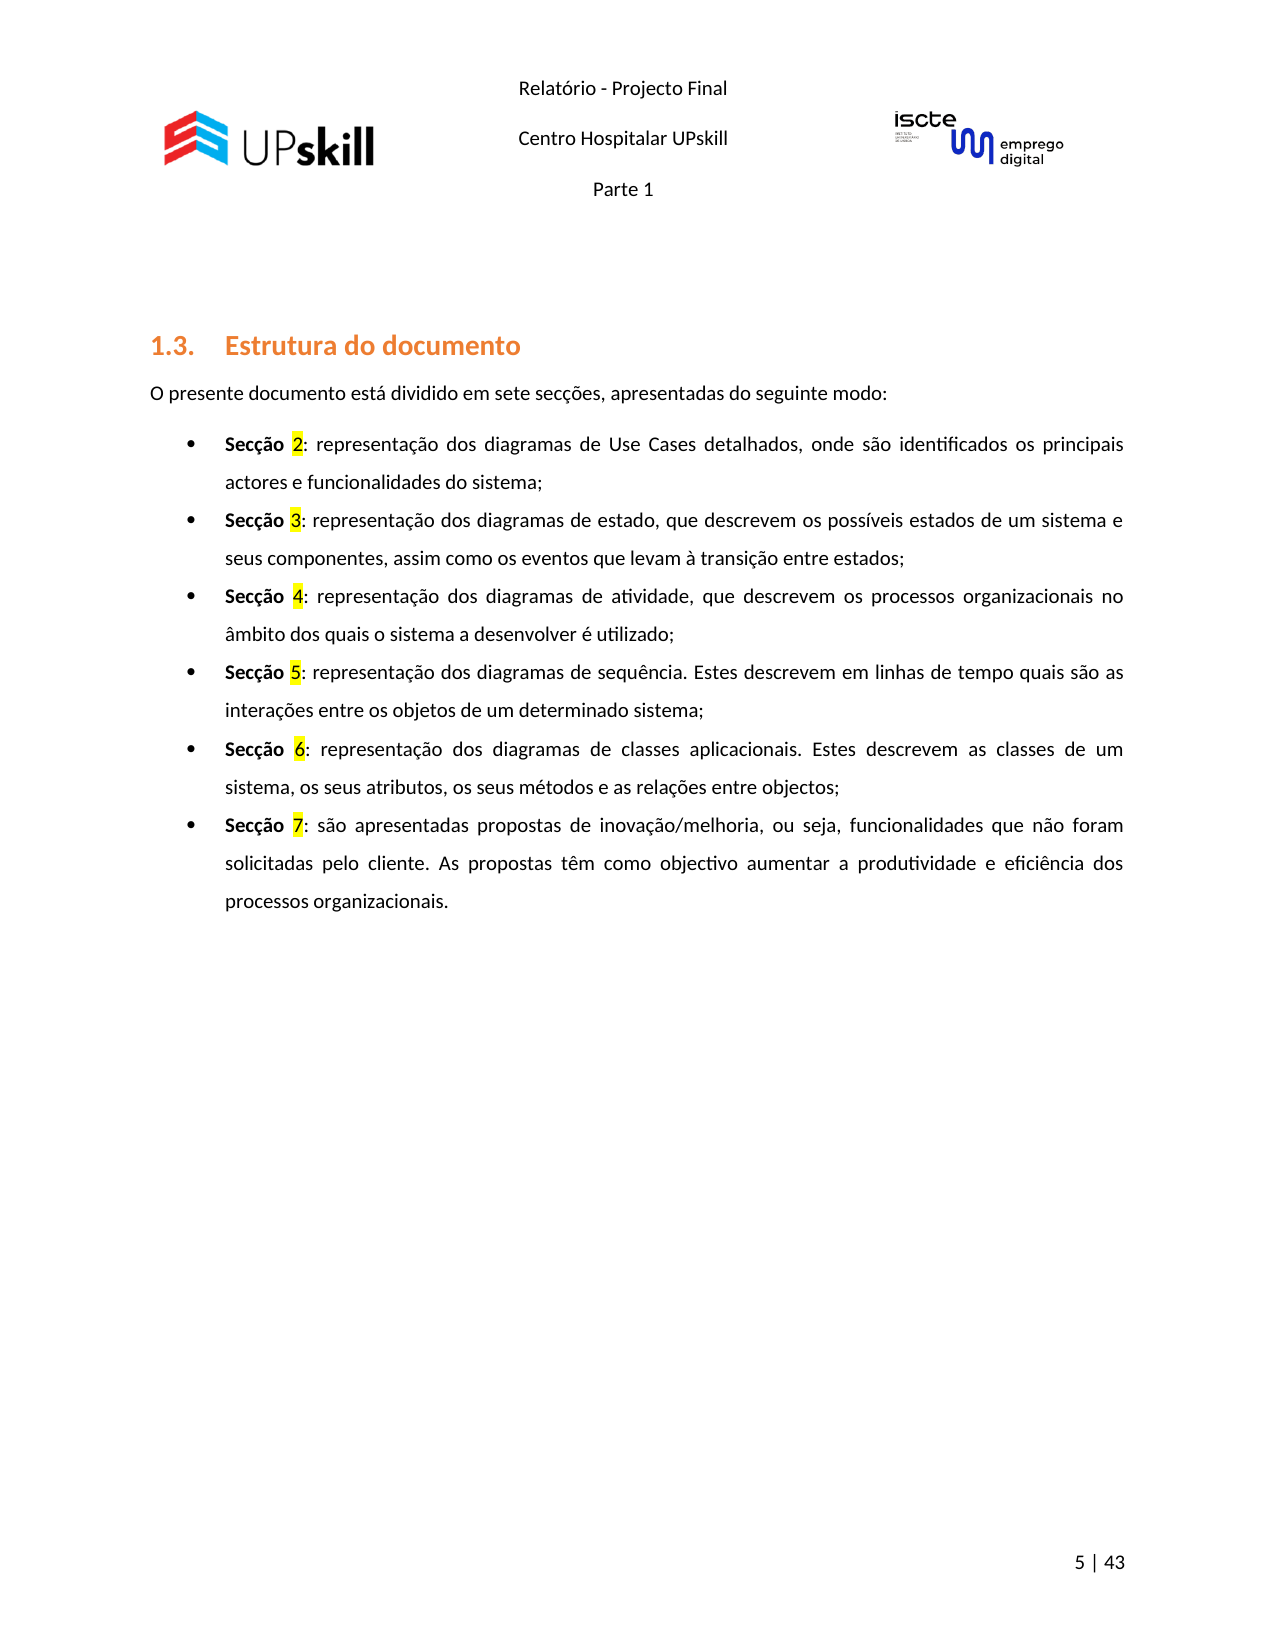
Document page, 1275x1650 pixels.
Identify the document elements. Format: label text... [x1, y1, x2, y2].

list Secção 2: representação dos diagramas de Use Cases detalhados, onde são identificados os principais actores e funcionalidades do sistema; [187, 431, 1125, 494]
list Secção 5: representação dos diagramas de sequência. Estes descrevem em linhas de tempo quais são as interações entre os objetos de um determinado sistema; [187, 659, 1125, 723]
list Secção 6: representação dos diagramas de classes aplicacionais. Estes descrevem as classes de um sistema, os seus atributos, os seus métodos e as relações entre objectos; [187, 736, 1125, 799]
list Secção 4: representação dos diagramas de atividade, que descrevem os processos organizacionais no âmbito dos quais o sistema a desenvolver é utilizado; [187, 583, 1125, 647]
subtitle Estrutura do documento [150, 327, 1125, 362]
text O presente documento está dividido em sete secções, apresentadas do seguinte modo: [150, 380, 1125, 406]
picture [161, 108, 376, 168]
list Secção 3: representação dos diagramas de estado, que descrevem os possíveis estados de um sistema e seus componentes, assim como os eventos que levam à transição entre estados; [187, 507, 1125, 571]
list Secção 7: são apresentadas propostas de inovação/melhoria, ou seja, funcionalidades que não foram solicitadas pelo cliente. As propostas têm como objectivo aumentar a produtividade e eficiência dos processos organizacionais. [187, 812, 1125, 914]
picture [889, 108, 1067, 168]
